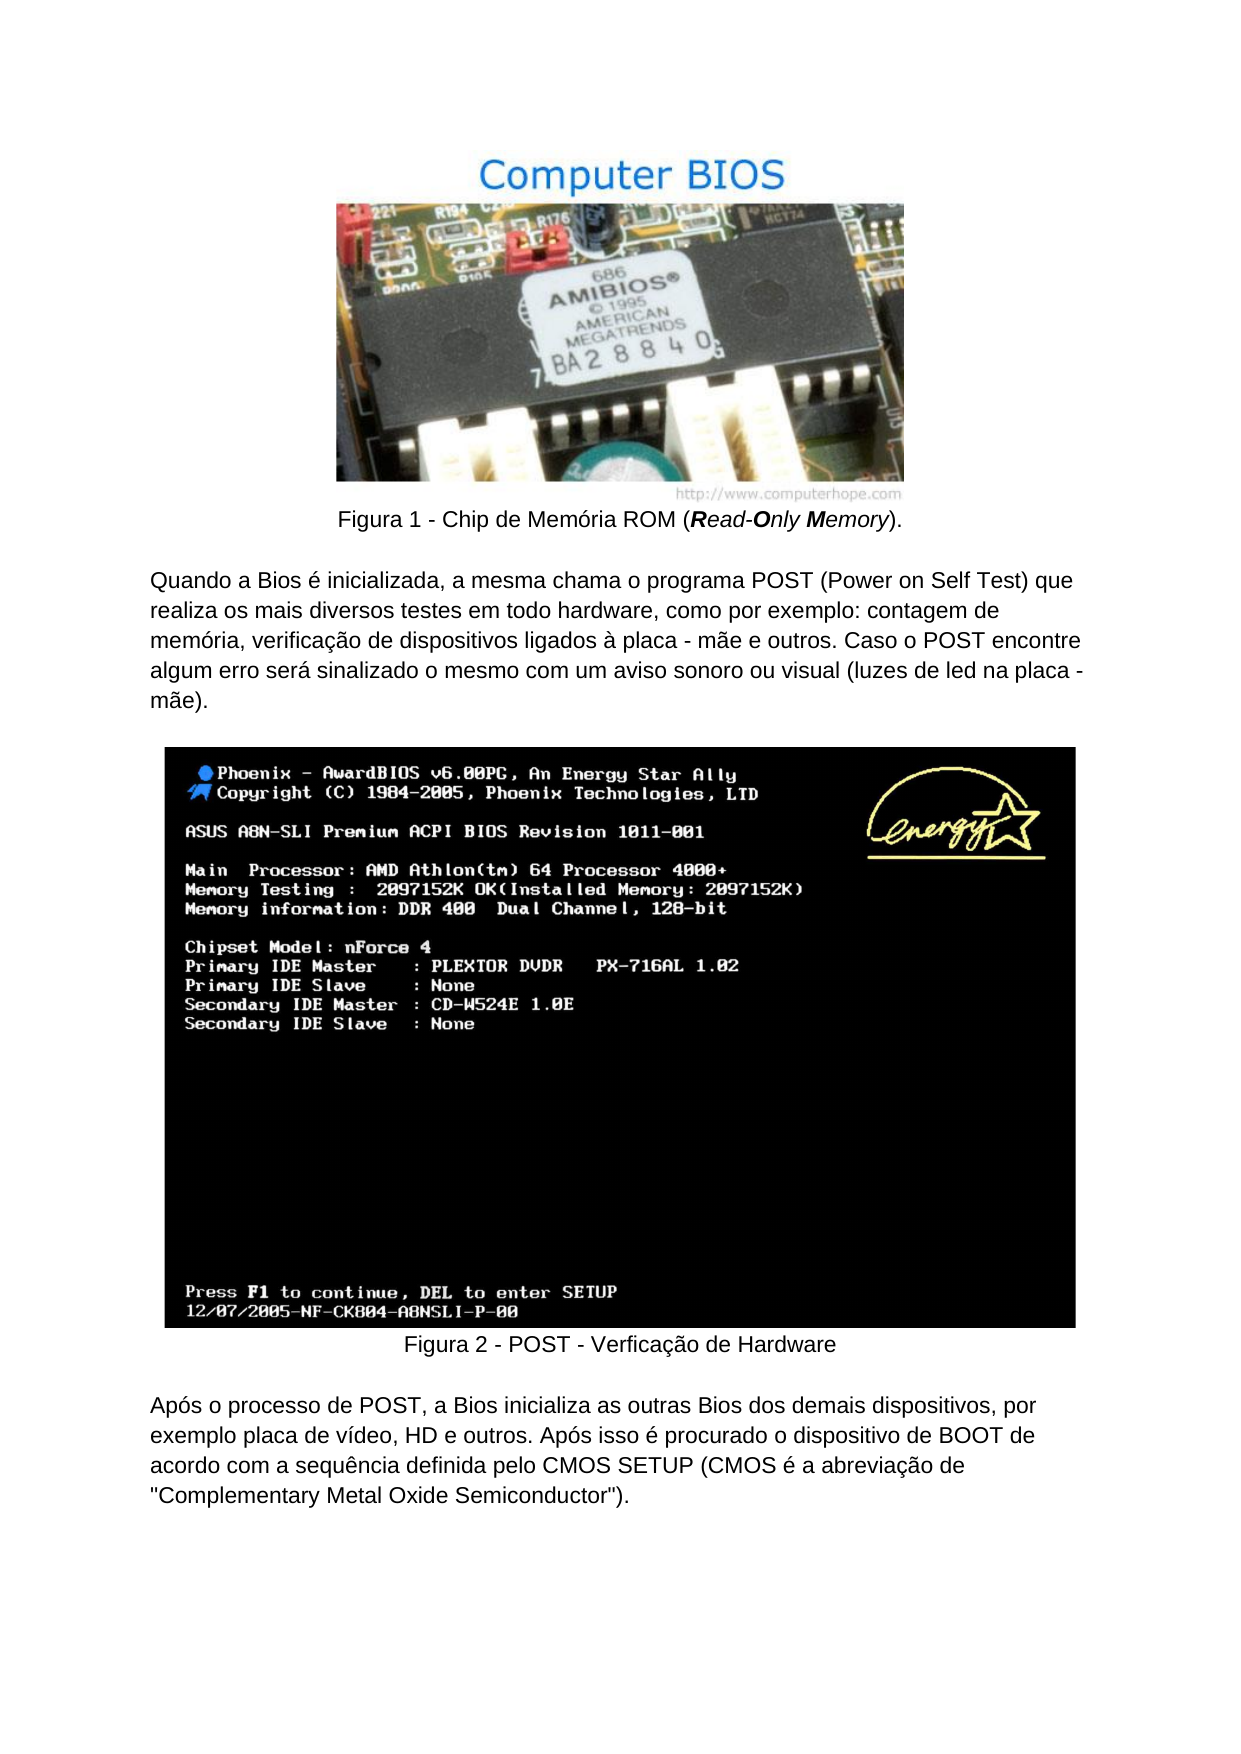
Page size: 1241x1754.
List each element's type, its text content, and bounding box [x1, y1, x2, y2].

text Figura 1 - Chip de Memória ROM (Read-Only Memory). [150, 506, 1090, 532]
picture [336, 150, 904, 503]
text Quando a Bios é inicializada, a mesma chama o programa POST (Power on Self Test) que realiza os mais diversos testes em todo hardware, como por exemplo: contagem de memória, verificação de dispositivos ligados à placa - mãe e outros. Caso o POST encontre algum erro será sinalizado o mesmo com um aviso sonoro ou visual (luzes de led na placa - mãe). [150, 567, 1090, 714]
text Após o processo de POST, a Bios inicializa as outras Bios dos demais dispositivos, por exemplo placa de vídeo, HD e outros. Após isso é procurado o dispositivo de BOOT de acordo com a sequência definida pelo CMOS SETUP (CMOS é a abreviação de "Complementary Metal Oxide Semiconductor"). [150, 1392, 1090, 1509]
text Figura 2 - POST - Verficação de Hardware [150, 1331, 1090, 1358]
picture [164, 747, 1076, 1328]
